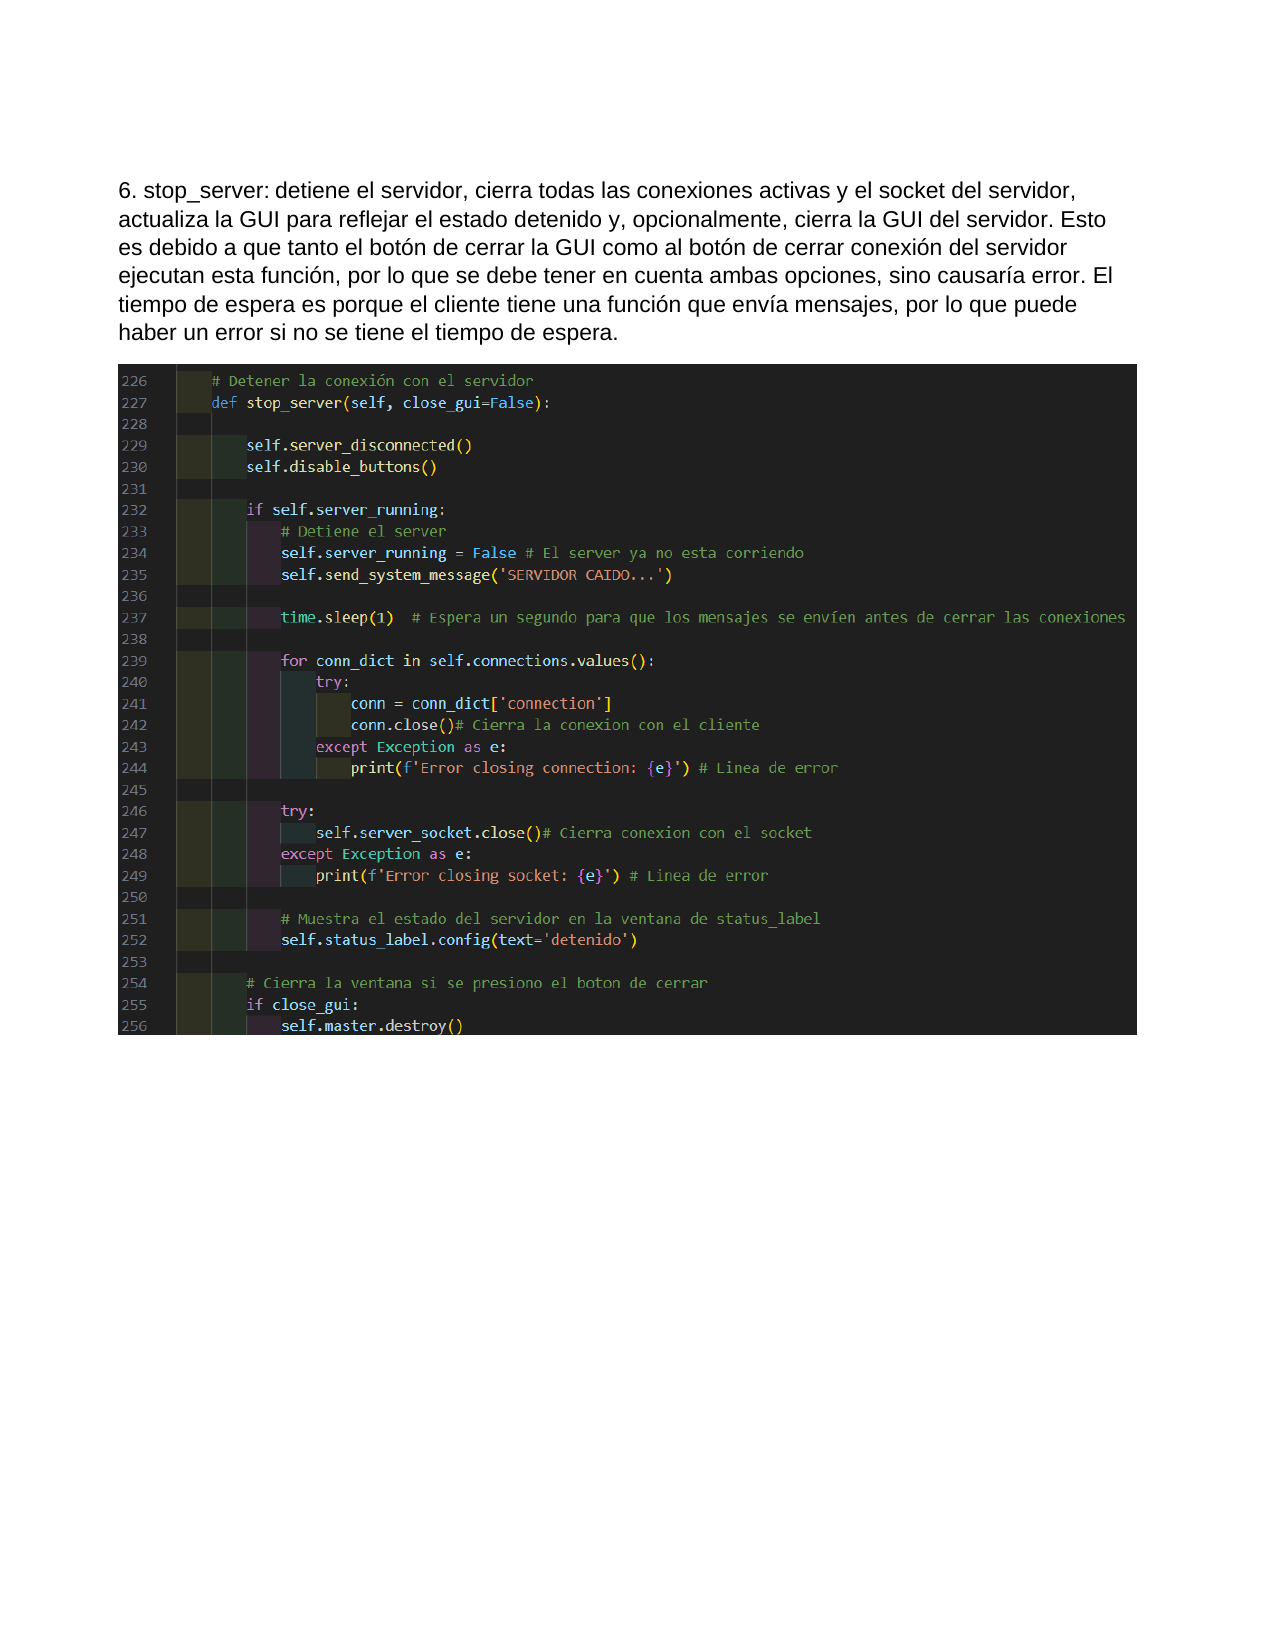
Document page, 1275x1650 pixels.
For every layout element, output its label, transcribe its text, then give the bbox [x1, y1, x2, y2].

picture [118, 364, 1137, 1035]
text 6. stop_server: detiene el servidor, cierra todas las conexiones activas y el socket del servidor, actualiza la GUI para reflejar el estado detenido y, opcionalmente, cierra la GUI del servidor. Esto es debido a que tanto el botón de cerrar la GUI como al botón de cerrar conexión del servidor ejecutan esta función, por lo que se debe tener en cuenta ambas opciones, sino causaría error. El tiempo de espera es porque el cliente tiene una función que envía mensajes, por lo que puede haber un error si no se tiene el tiempo de espera. [118, 177, 1137, 346]
